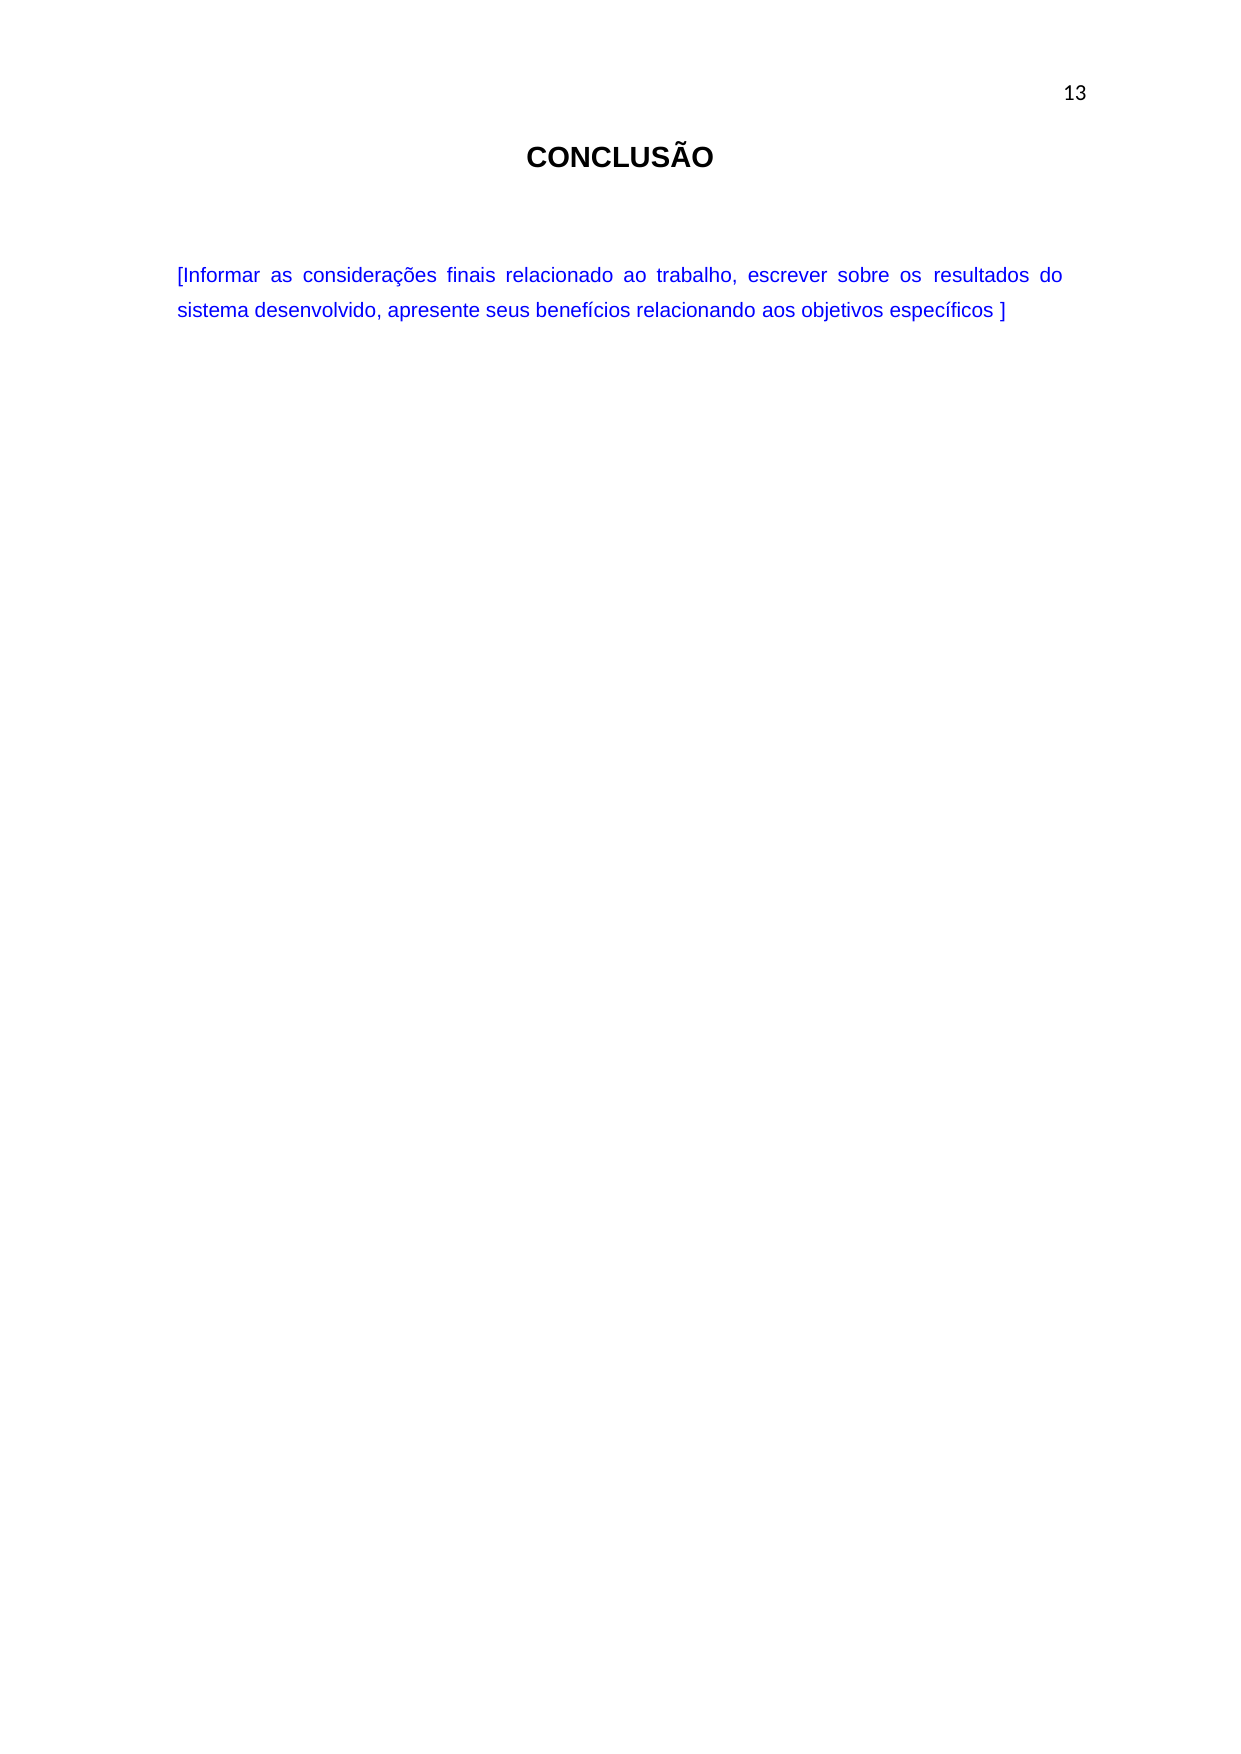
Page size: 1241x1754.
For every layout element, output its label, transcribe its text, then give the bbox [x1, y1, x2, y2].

text CONCLUSÃO [318, 140, 921, 173]
text [Informar as considerações finais relacionado ao trabalho, escrever sobre os resultados do sistema desenvolvido, apresente seus benefícios relacionando aos objetivos específicos ] [177, 262, 1063, 322]
